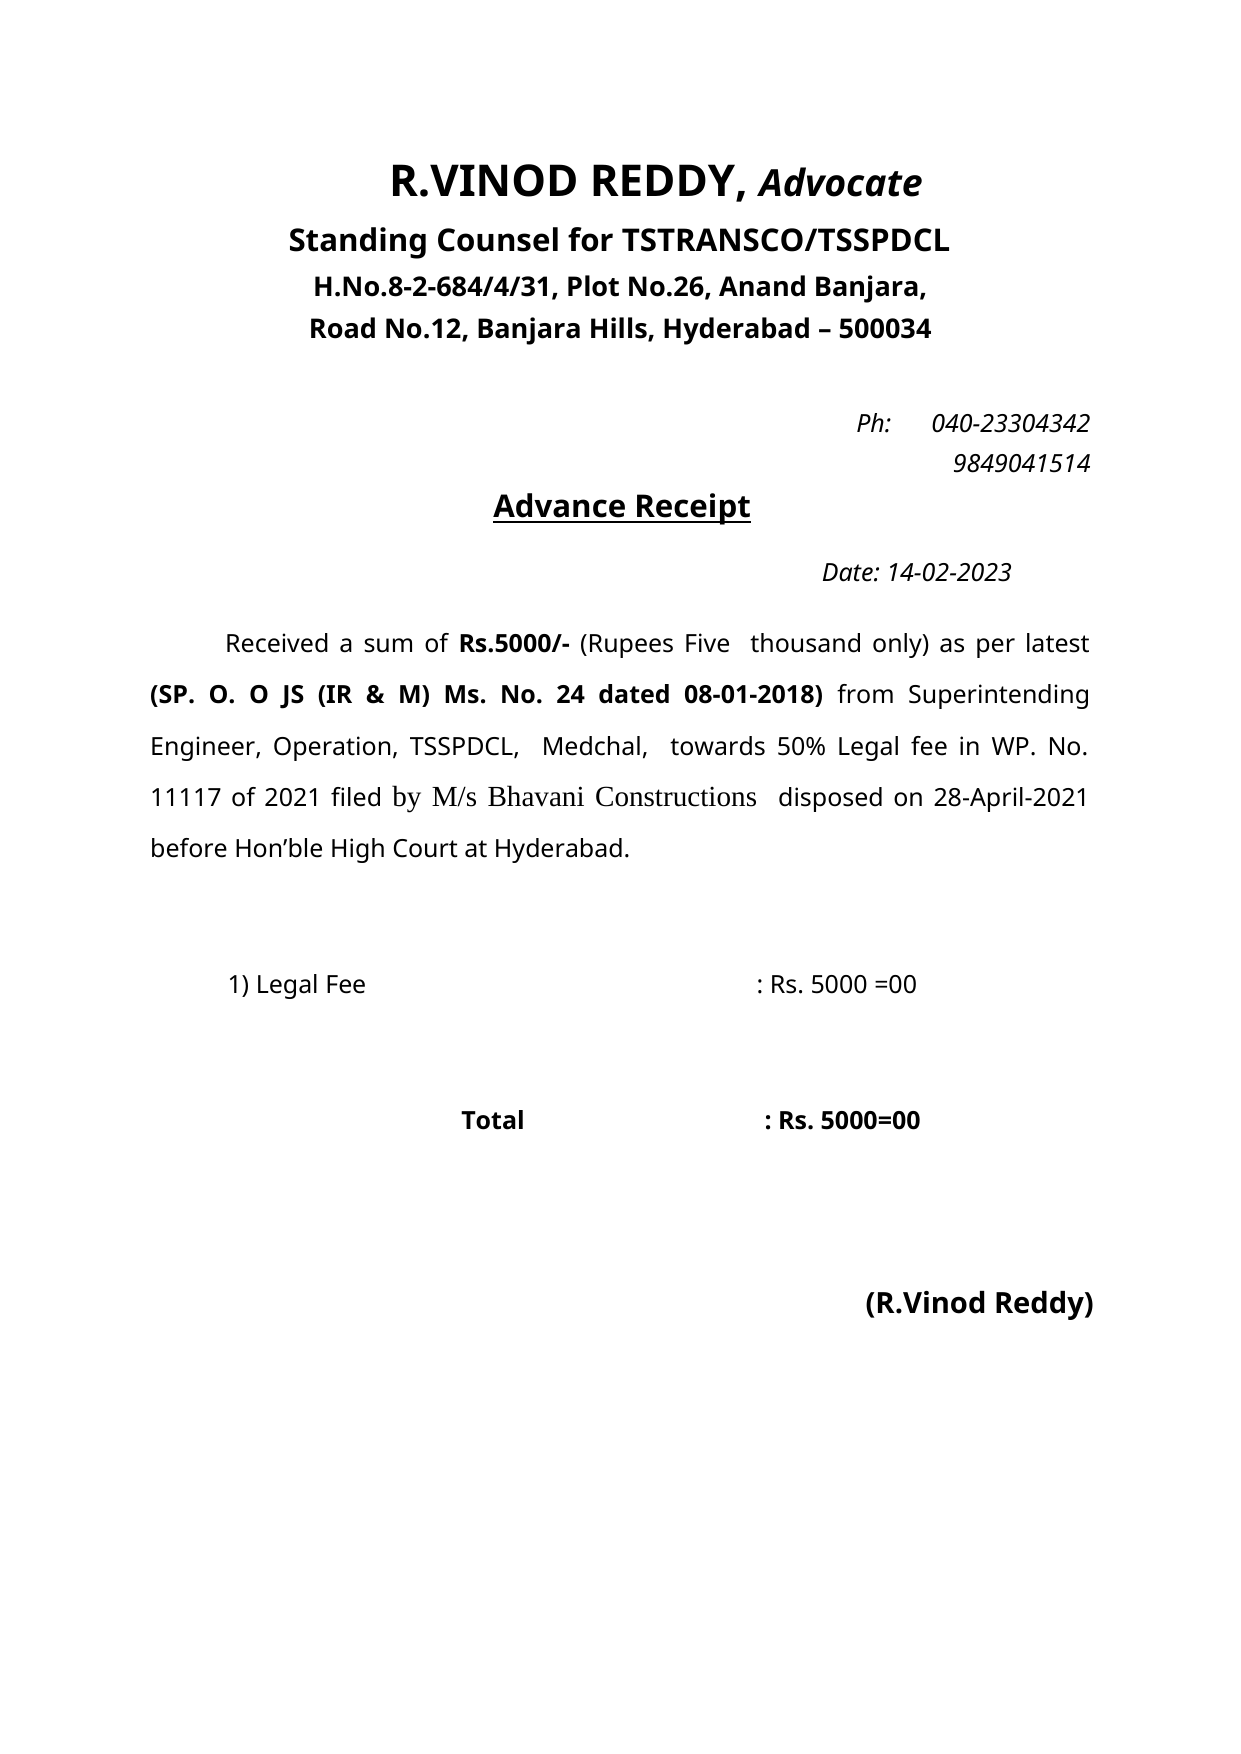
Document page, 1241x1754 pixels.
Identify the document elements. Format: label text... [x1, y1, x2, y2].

text Date: 14-02-2023 [227, 554, 1012, 588]
text Ph: 040-23304342 [150, 406, 1090, 440]
text 1) Legal Fee : Rs. 5000 =00 [227, 967, 975, 1001]
text Received a sum of Rs.5000/- (Rupees Five thousand only) as per latest (SP. O. O JS (IR & M) Ms. No. 24 dated 08-01-2018) from Superintending Engineer, Operation, TSSPDCL, Medchal, towards 50% Legal fee in WP. No. 11117 of 2021 filed by M/s Bhavani Constructions disposed on 28-April-2021 before Hon’ble High Court at Hyderabad. [150, 626, 1090, 865]
text Standing Counsel for TSTRANSCO/TSSPDCL [227, 218, 1012, 261]
text Advance Receipt [150, 484, 1094, 527]
text H.No.8-2-684/4/31, Plot No.26, Anand Banjara, [150, 267, 1090, 304]
text Road No.12, Banjara Hills, Hyderabad – 500034 [150, 310, 1090, 347]
text Total : Rs. 5000=00 [227, 1102, 975, 1136]
text (R.Vinod Reddy) [677, 1282, 1094, 1322]
text 9849041514 [150, 445, 1090, 479]
text R.VINOD REDDY, Advocate [227, 150, 1012, 209]
